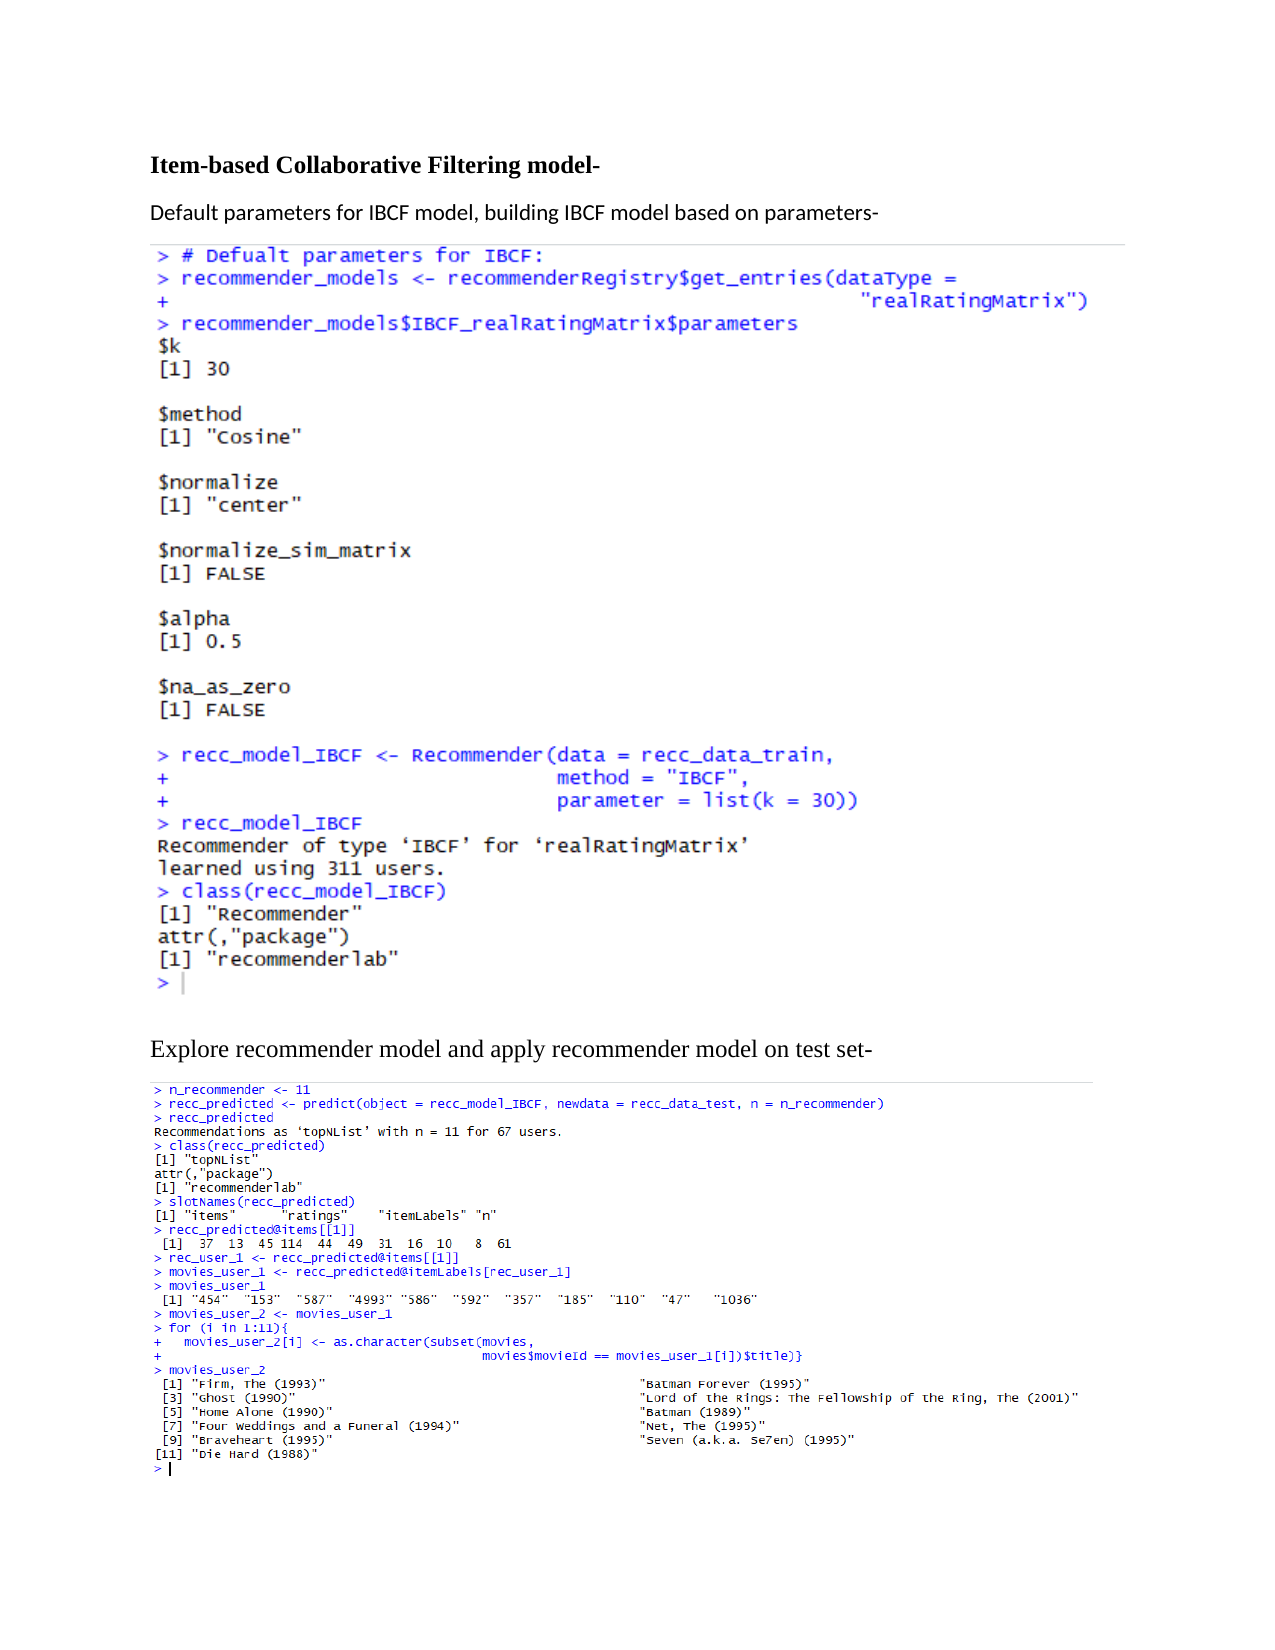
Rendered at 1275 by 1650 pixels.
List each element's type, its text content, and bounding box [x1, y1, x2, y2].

picture [150, 244, 1125, 1016]
picture [150, 1082, 1093, 1496]
text Default parameters for IBCF model, building IBCF model based on parameters- [150, 198, 1125, 226]
text Explore recommender model and apply recommender model on test set- [150, 1034, 1125, 1063]
text Item-based Collaborative Filtering model- [150, 150, 1125, 179]
